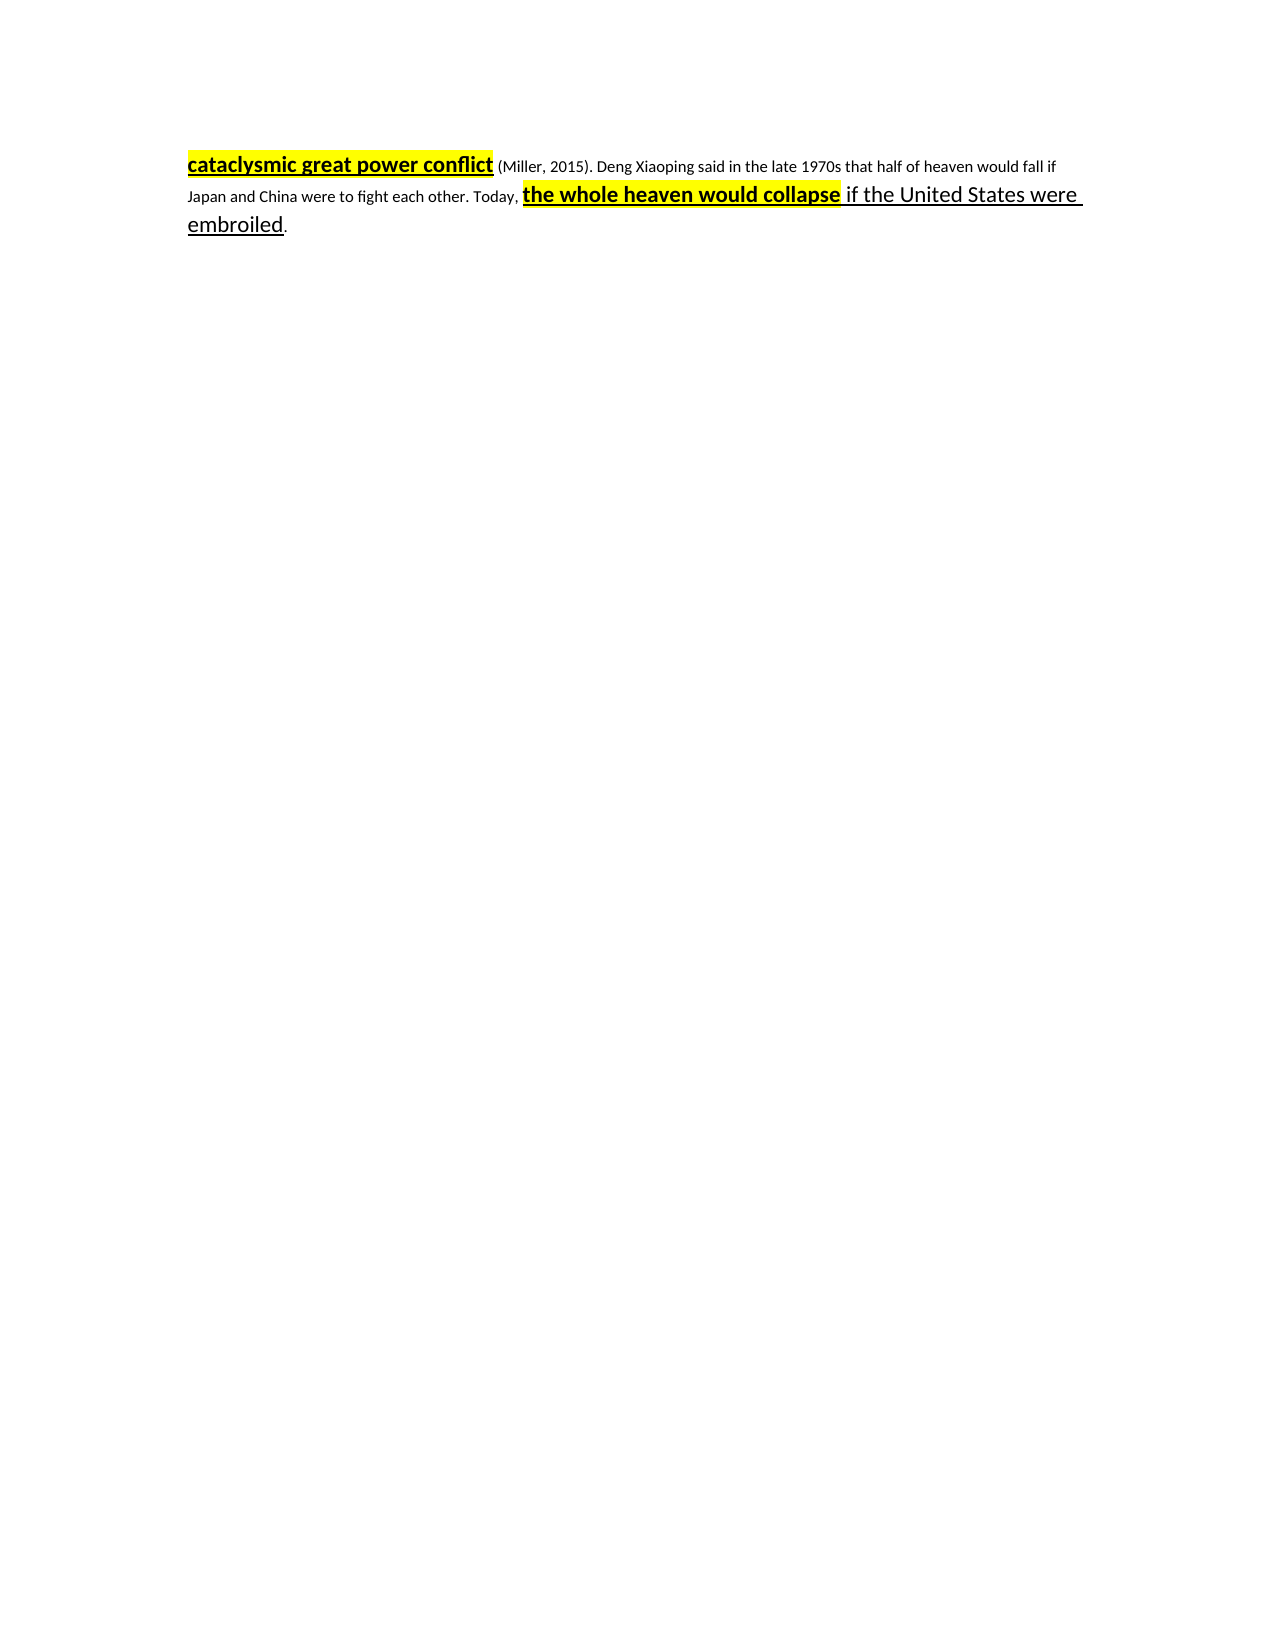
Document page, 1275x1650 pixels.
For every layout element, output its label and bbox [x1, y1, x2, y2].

text [187, 150, 1087, 238]
